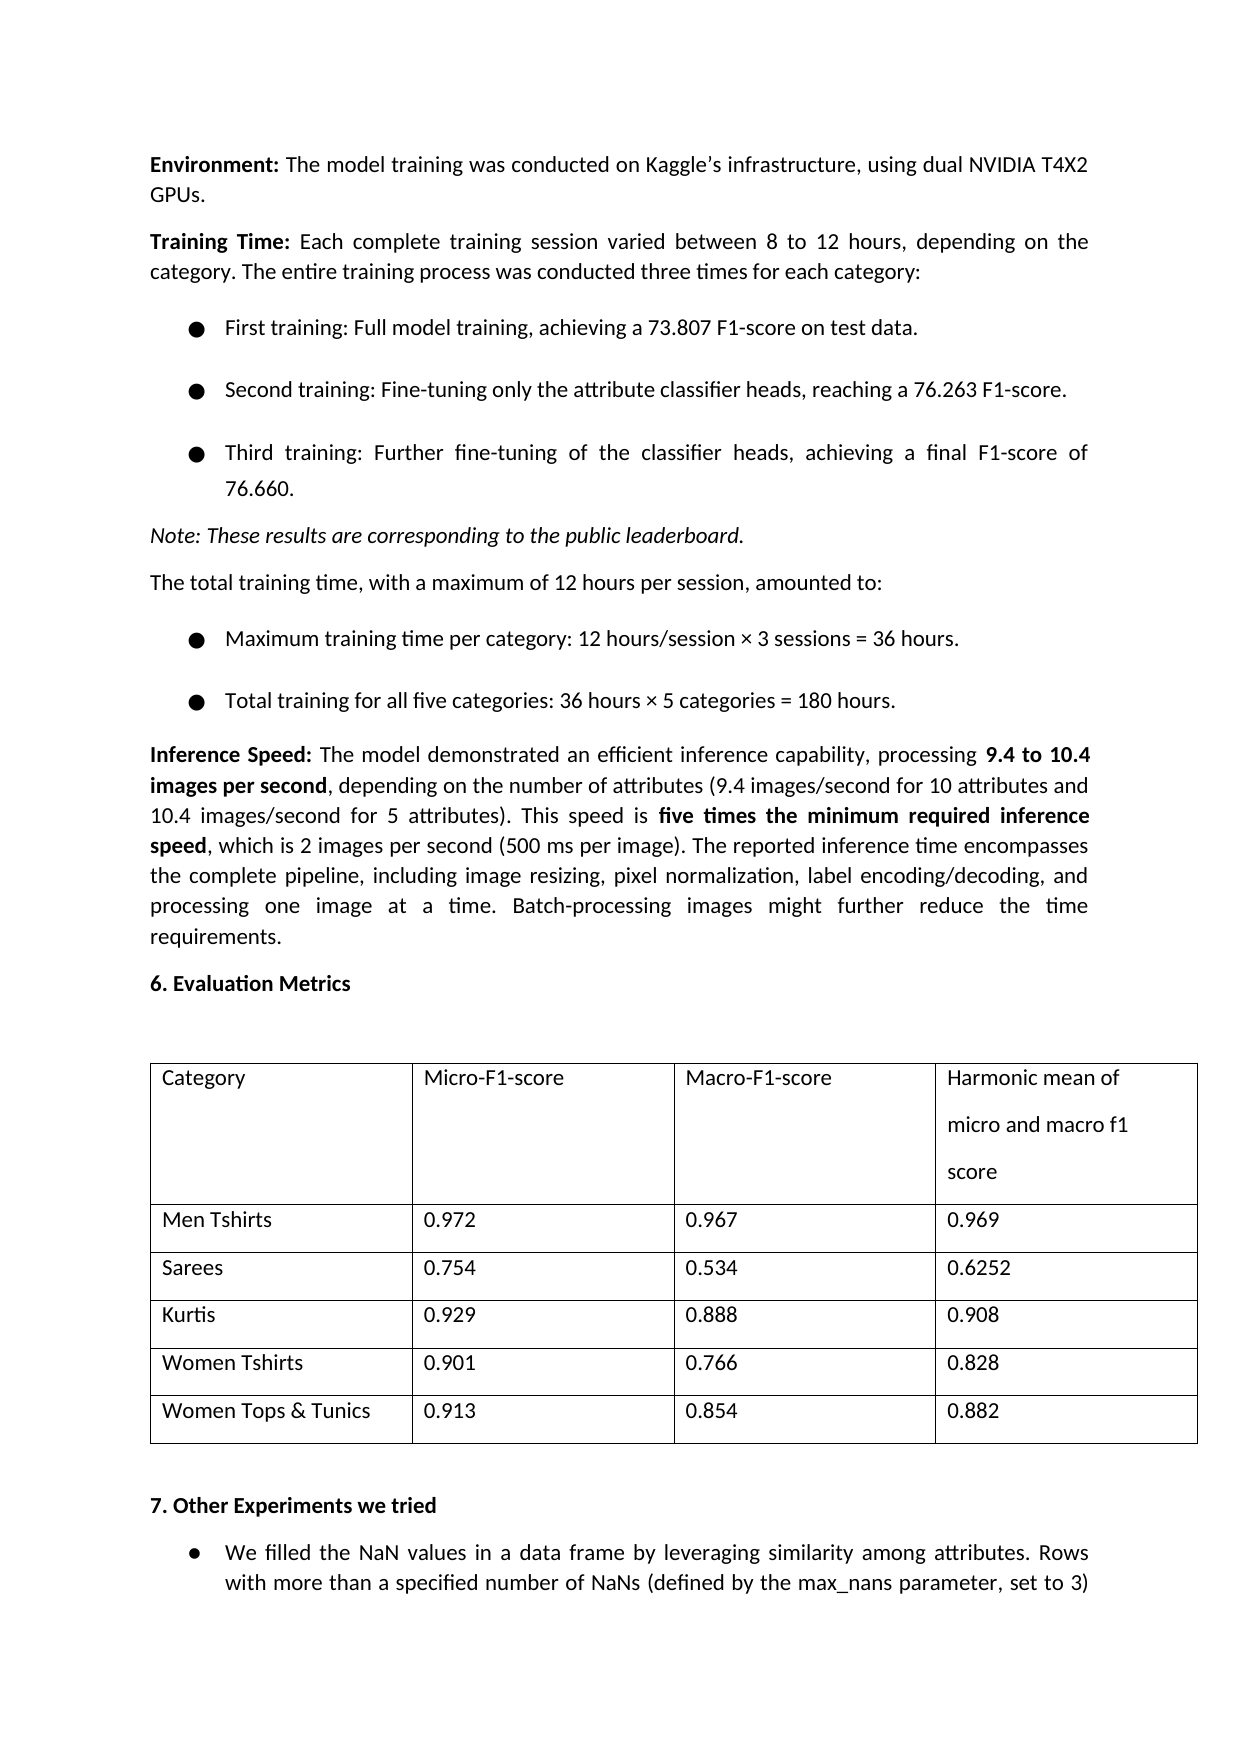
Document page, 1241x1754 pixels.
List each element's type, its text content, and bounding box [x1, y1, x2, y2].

table_header Macro-F1-score [675, 1064, 935, 1204]
table_cell 0.972 [413, 1205, 674, 1252]
table_cell 0.913 [413, 1396, 674, 1443]
text Inference Speed: The model demonstrated an efficient inference capability, processing 9.4 to 10.4 images per second, depending on the number of attributes (9.4 images/second for 10 attributes and 10.4 images/second for 5 attributes). This speed is five times the minimum required inference speed, which is 2 images per second (500 ms per image). The reported inference time encompasses the complete pipeline, including image resizing, pixel normalization, label encoding/decoding, and processing one image at a time. Batch-processing images might further reduce the time requirements. [150, 741, 1090, 950]
list First training: Full model training, achieving a 73.807 F1-score on test data. [187, 304, 1090, 347]
text Training Time: Each complete training session varied between 8 to 12 hours, depending on the category. The entire training process was conducted three times for each category: [150, 227, 1090, 285]
table_cell 0.6252 [936, 1253, 1197, 1299]
table_cell 0.888 [675, 1301, 935, 1347]
table_cell 0.534 [675, 1253, 935, 1299]
text 6. Evaluation Metrics [150, 969, 1090, 997]
table_cell 0.854 [675, 1396, 935, 1443]
table_cell Women Tops & Tunics [151, 1396, 412, 1443]
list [187, 1538, 1090, 1596]
table_cell Women Tshirts [151, 1349, 412, 1395]
table_cell 0.882 [936, 1396, 1197, 1443]
table_cell 0.929 [413, 1301, 674, 1347]
table_cell 0.969 [936, 1205, 1197, 1252]
list Total training for all five categories: 36 hours × 5 categories = 180 hours. [187, 678, 1090, 721]
list Second training: Fine-tuning only the attribute classifier heads, reaching a 76.263 F1-score. [187, 367, 1090, 409]
table_cell 0.908 [936, 1301, 1197, 1347]
table_cell Kurtis [151, 1301, 412, 1347]
list Third training: Further fine-tuning of the classifier heads, achieving a final F1-score of 76.660. [187, 429, 1090, 502]
table_cell 0.828 [936, 1349, 1197, 1395]
table_cell 0.766 [675, 1349, 935, 1395]
table_cell 0.967 [675, 1205, 935, 1252]
list Maximum training time per category: 12 hours/session × 3 sessions = 36 hours. [187, 615, 1090, 658]
text 7. Other Experiments we tried [150, 1491, 1090, 1519]
table_cell Men Tshirts [151, 1205, 412, 1252]
table_cell 0.901 [413, 1349, 674, 1395]
table_cell 0.754 [413, 1253, 674, 1299]
table_header Harmonic mean of micro and macro f1 score [936, 1064, 1197, 1204]
text Note: These results are corresponding to the public leaderboard. [150, 521, 1090, 549]
text Environment: The model training was conducted on Kaggle’s infrastructure, using dual NVIDIA T4X2 GPUs. [150, 150, 1090, 208]
text The total training time, with a maximum of 12 hours per session, amounted to: [150, 568, 1090, 596]
table_header Micro-F1-score [413, 1064, 674, 1204]
table_cell Sarees [151, 1253, 412, 1299]
table_header Category [151, 1064, 412, 1204]
